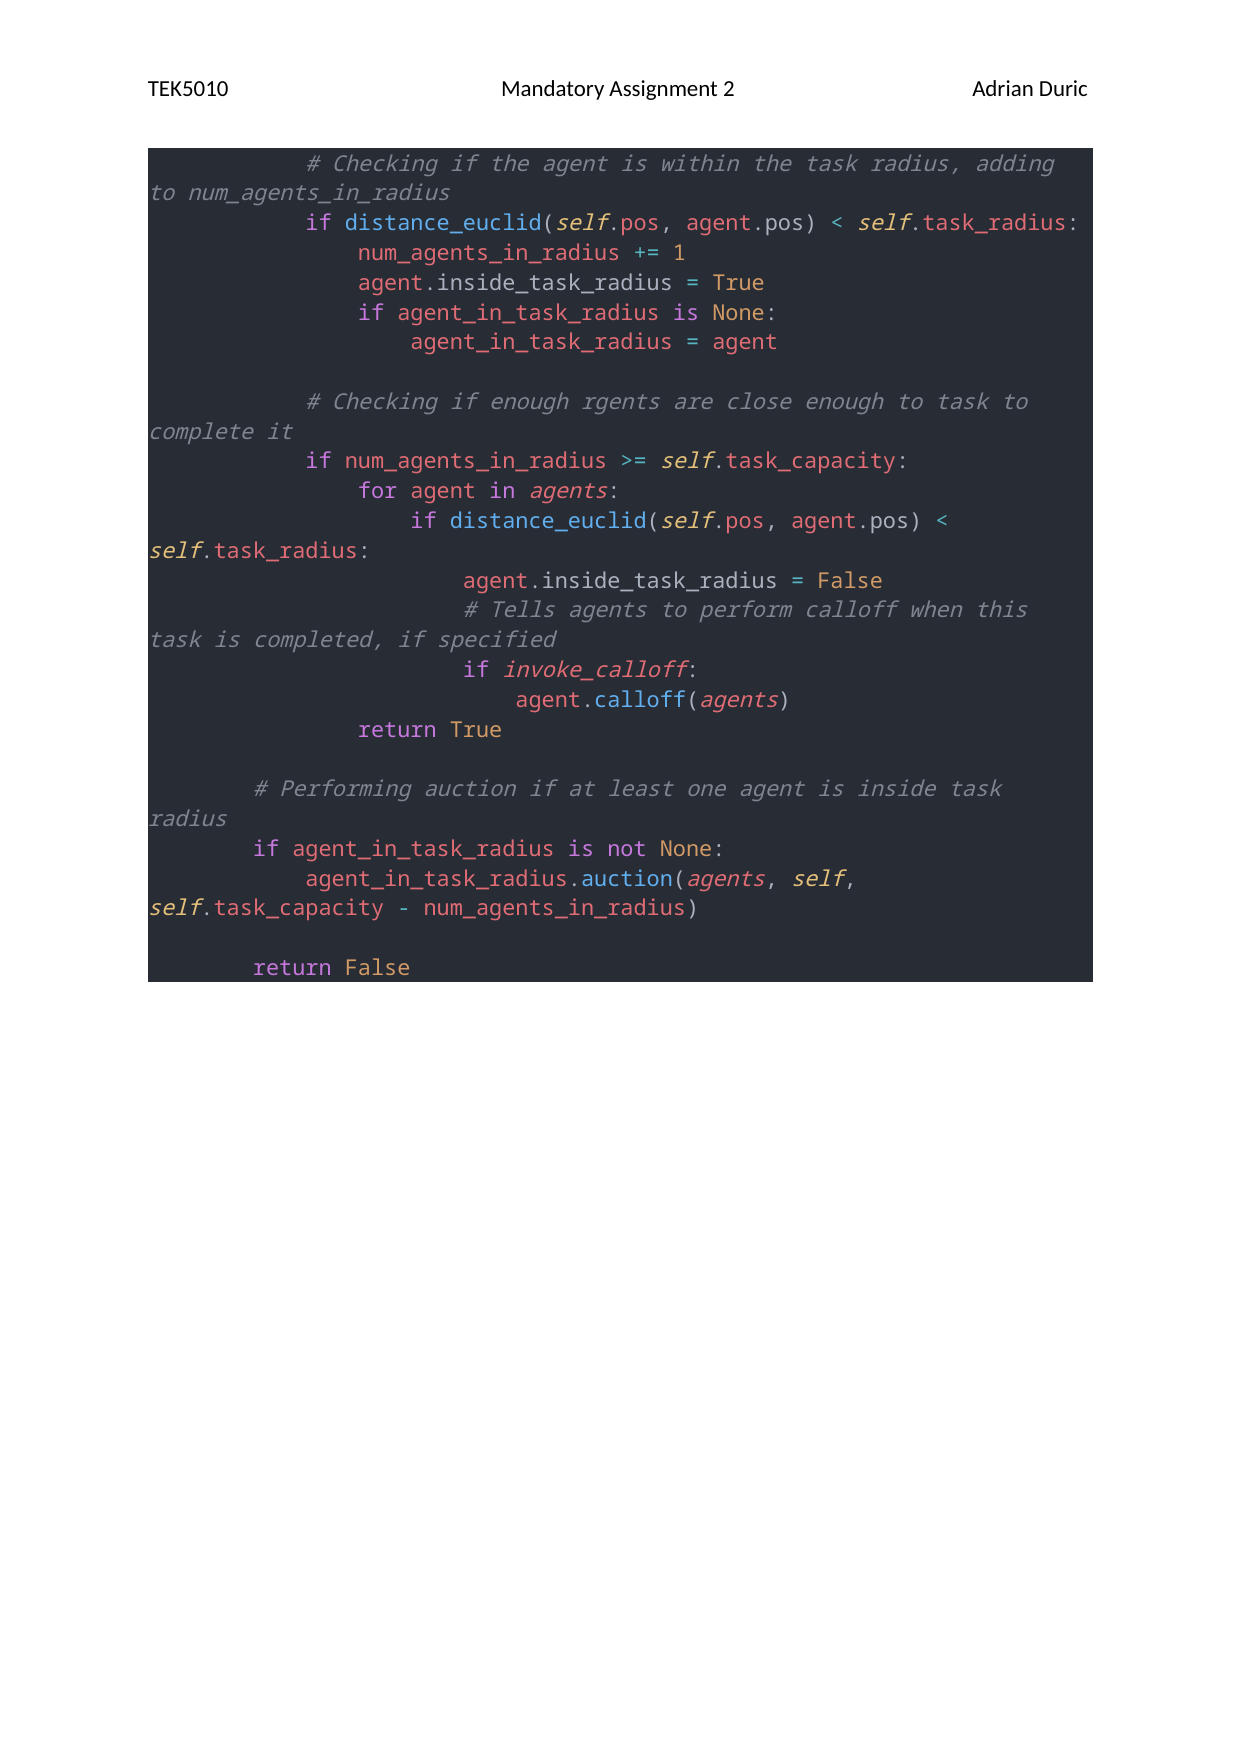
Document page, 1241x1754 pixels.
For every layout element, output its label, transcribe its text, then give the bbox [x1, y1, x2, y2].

text for agent in agents: [148, 475, 1093, 505]
text return True [148, 714, 1093, 743]
text if distance_euclid(self.pos, agent.pos) < self.task_radius: [148, 207, 1093, 237]
text agent_in_task_radius = agent [148, 326, 1093, 356]
text num_agents_in_radius += 1 [148, 237, 1093, 267]
text # Performing auction if at least one agent is inside task radius [148, 773, 1093, 833]
text if invoke_calloff: [148, 654, 1093, 684]
text # Checking if enough rgents are close enough to task to complete it [148, 386, 1093, 446]
text agent_in_task_radius.auction(agents, self, self.task_capacity - num_agents_in_radius) [148, 863, 1093, 922]
text agent.calloff(agents) [148, 684, 1093, 714]
text agent.inside_task_radius = True [148, 267, 1093, 297]
text if distance_euclid(self.pos, agent.pos) < self.task_radius: [148, 505, 1093, 565]
text agent.inside_task_radius = False [148, 565, 1093, 594]
text # Tells agents to perform calloff when this task is completed, if specified [148, 594, 1093, 654]
text if agent_in_task_radius is not None: [148, 833, 1093, 863]
text if agent_in_task_radius is None: [148, 297, 1093, 326]
text # Checking if the agent is within the task radius, adding to num_agents_in_radius [148, 148, 1093, 207]
text return False [148, 952, 1093, 982]
text if num_agents_in_radius >= self.task_capacity: [148, 446, 1093, 475]
